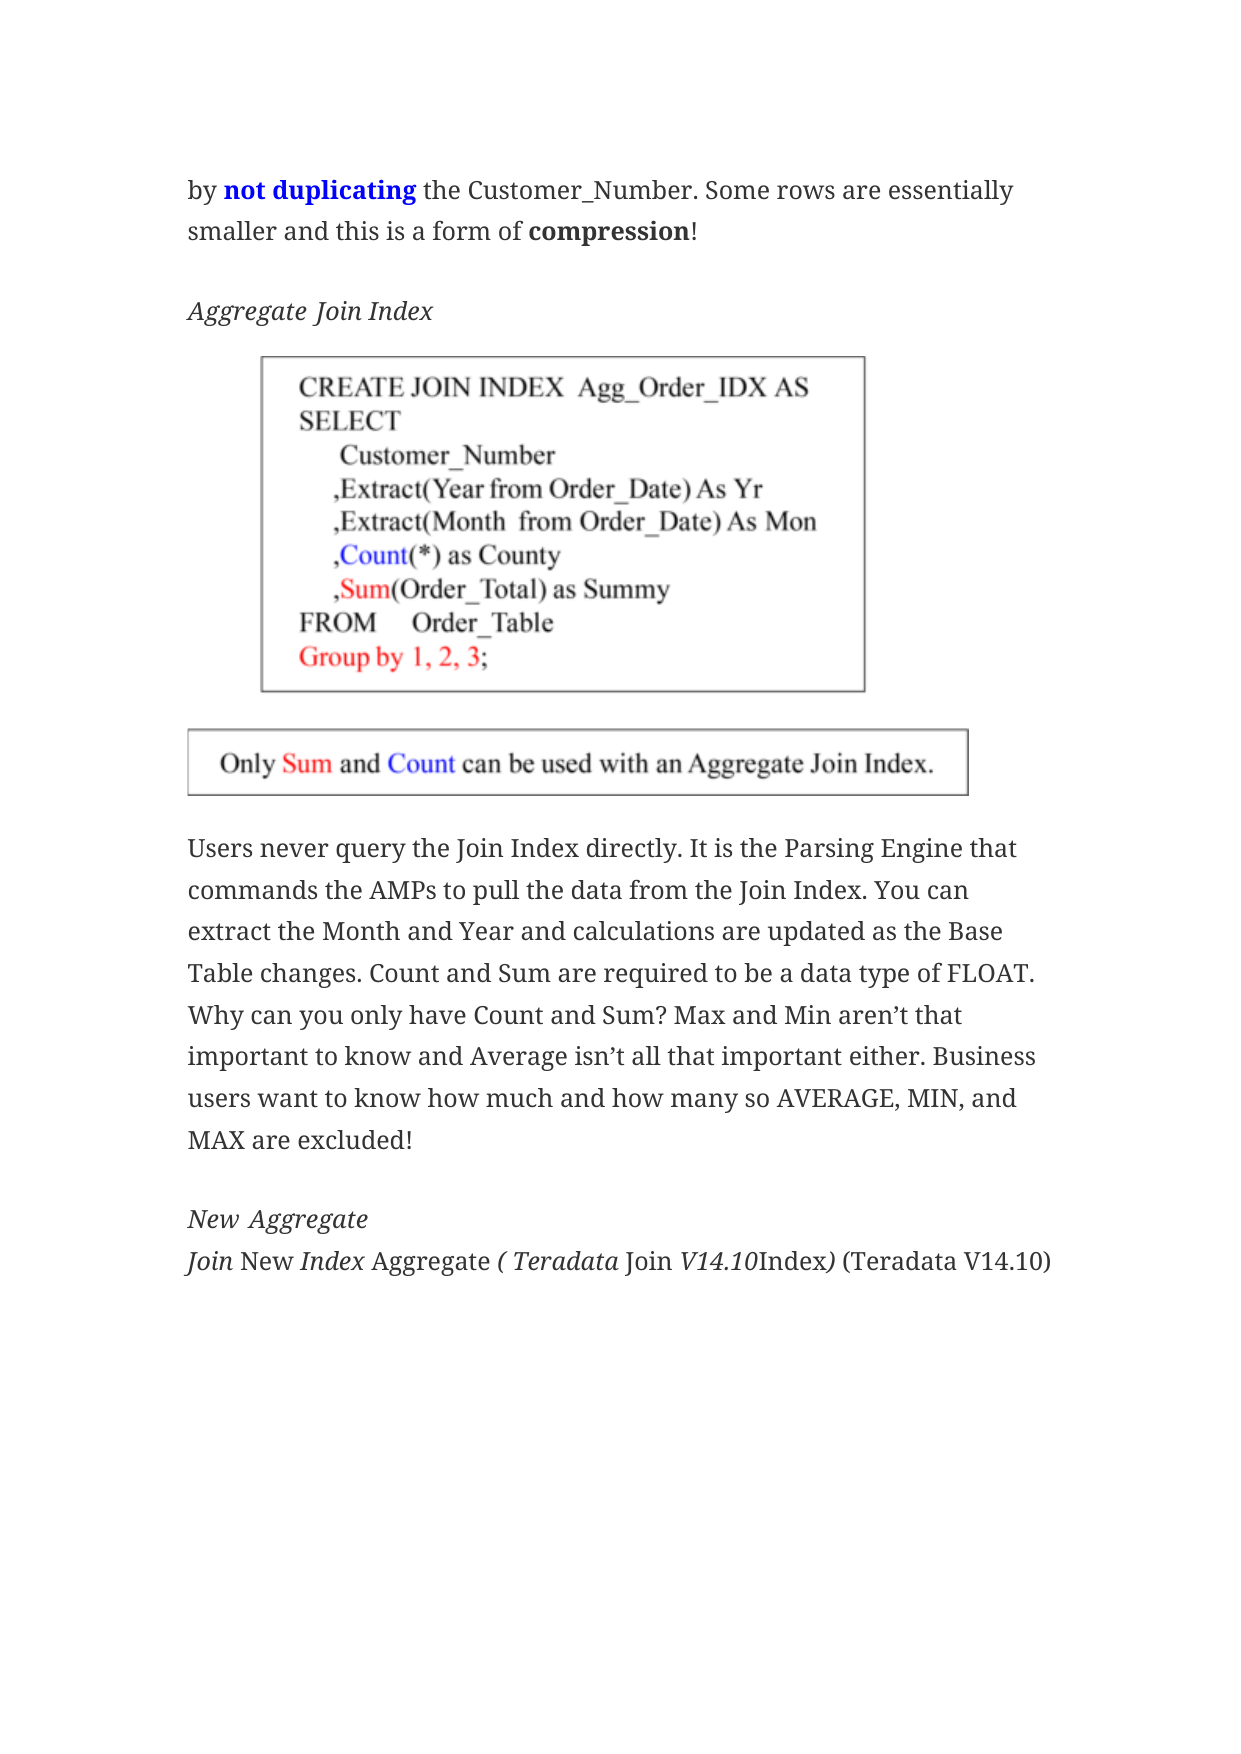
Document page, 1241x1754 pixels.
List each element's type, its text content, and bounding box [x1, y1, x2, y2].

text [187, 169, 1053, 252]
text Aggregate Join Index [187, 289, 1053, 331]
text Users never query the Join Index directly. It is the Parsing Engine that commands the AMPs to pull the data from the Join Index. You can extract the Month and Year and calculations are updated as the Base Table changes. Count and Sum are required to be a data type of FLOAT. Why can you only have Count and Sum? Max and Min aren’t that important to know and Average isn’t all that important either. Business users want to know how much and how many so AVERAGE, MIN, and MAX are excluded! [187, 827, 1053, 1160]
picture [187, 356, 969, 796]
text New Aggregate Join New Index Aggregate ( Teradata Join V14.10Index) (Teradata V14.10) [187, 1198, 1053, 1281]
